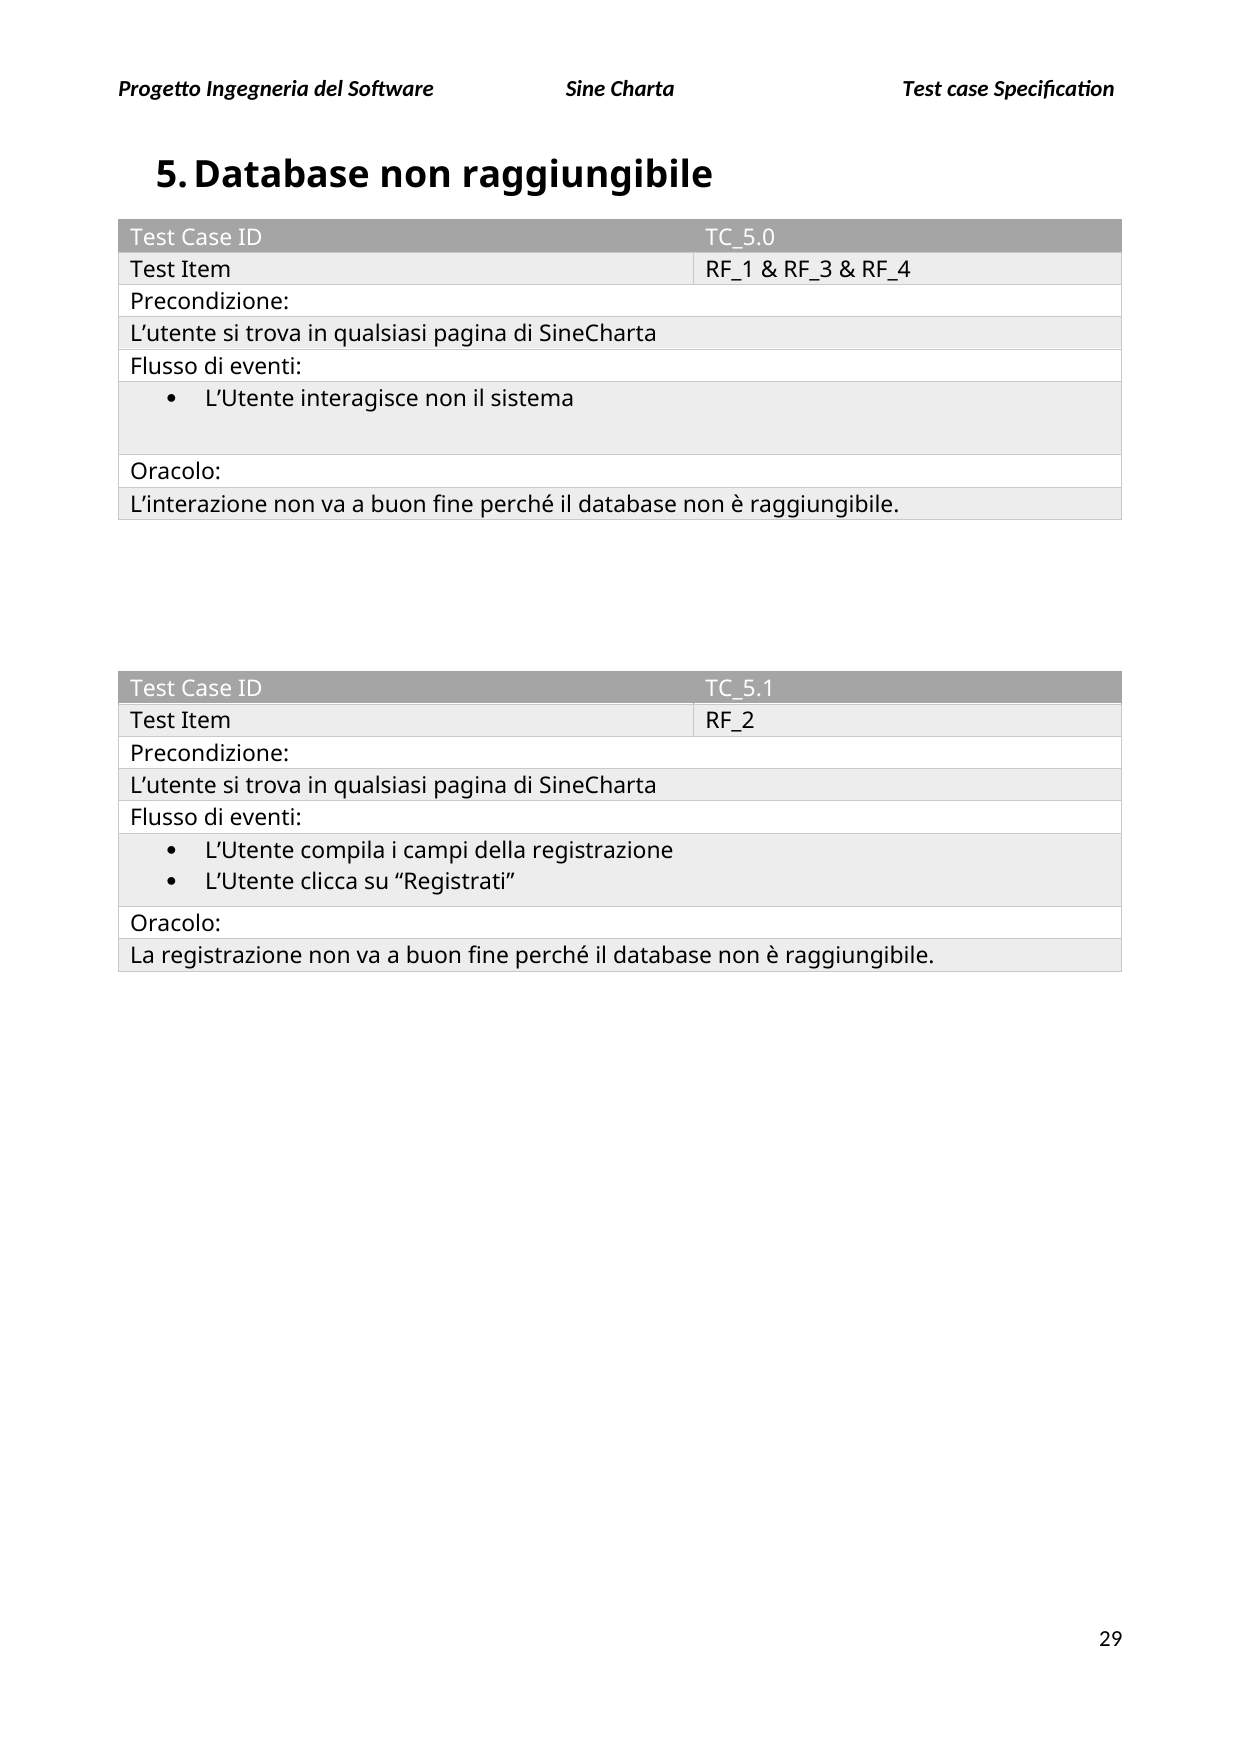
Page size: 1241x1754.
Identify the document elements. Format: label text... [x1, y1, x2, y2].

table_cell Precondizione: [119, 285, 1121, 316]
table_cell L’Utente interagisce non il sistema [119, 382, 1121, 454]
table_cell Flusso di eventi: [119, 801, 1121, 833]
table_cell L’Utente compila i campi della registrazione L’Utente clicca su “Registrati” [119, 834, 1121, 906]
table_cell Oracolo: [119, 455, 1121, 487]
table_header TC_5.1 [694, 672, 1121, 703]
table_cell L’utente si trova in qualsiasi pagina di SineCharta [119, 769, 1121, 800]
table_cell RF_1 & RF_3 & RF_4 [694, 253, 1121, 284]
table_header Test Case ID [119, 672, 693, 703]
table_cell La registrazione non va a buon fine perché il database non è raggiungibile. [119, 939, 1121, 971]
table_cell Oracolo: [119, 907, 1121, 938]
table_cell Test Item [119, 705, 693, 736]
table_cell Precondizione: [119, 737, 1121, 768]
table_cell L’interazione non va a buon fine perché il database non è raggiungibile. [119, 488, 1121, 519]
table_cell Flusso di eventi: [119, 350, 1121, 381]
table_cell Test Item [119, 253, 693, 284]
list Database non raggiungibile [156, 148, 1122, 199]
table_header Test Case ID [119, 220, 693, 252]
table_cell L’utente si trova in qualsiasi pagina di SineCharta [119, 317, 1121, 348]
table_header TC_5.0 [694, 220, 1121, 252]
table_cell RF_2 [694, 705, 1121, 736]
